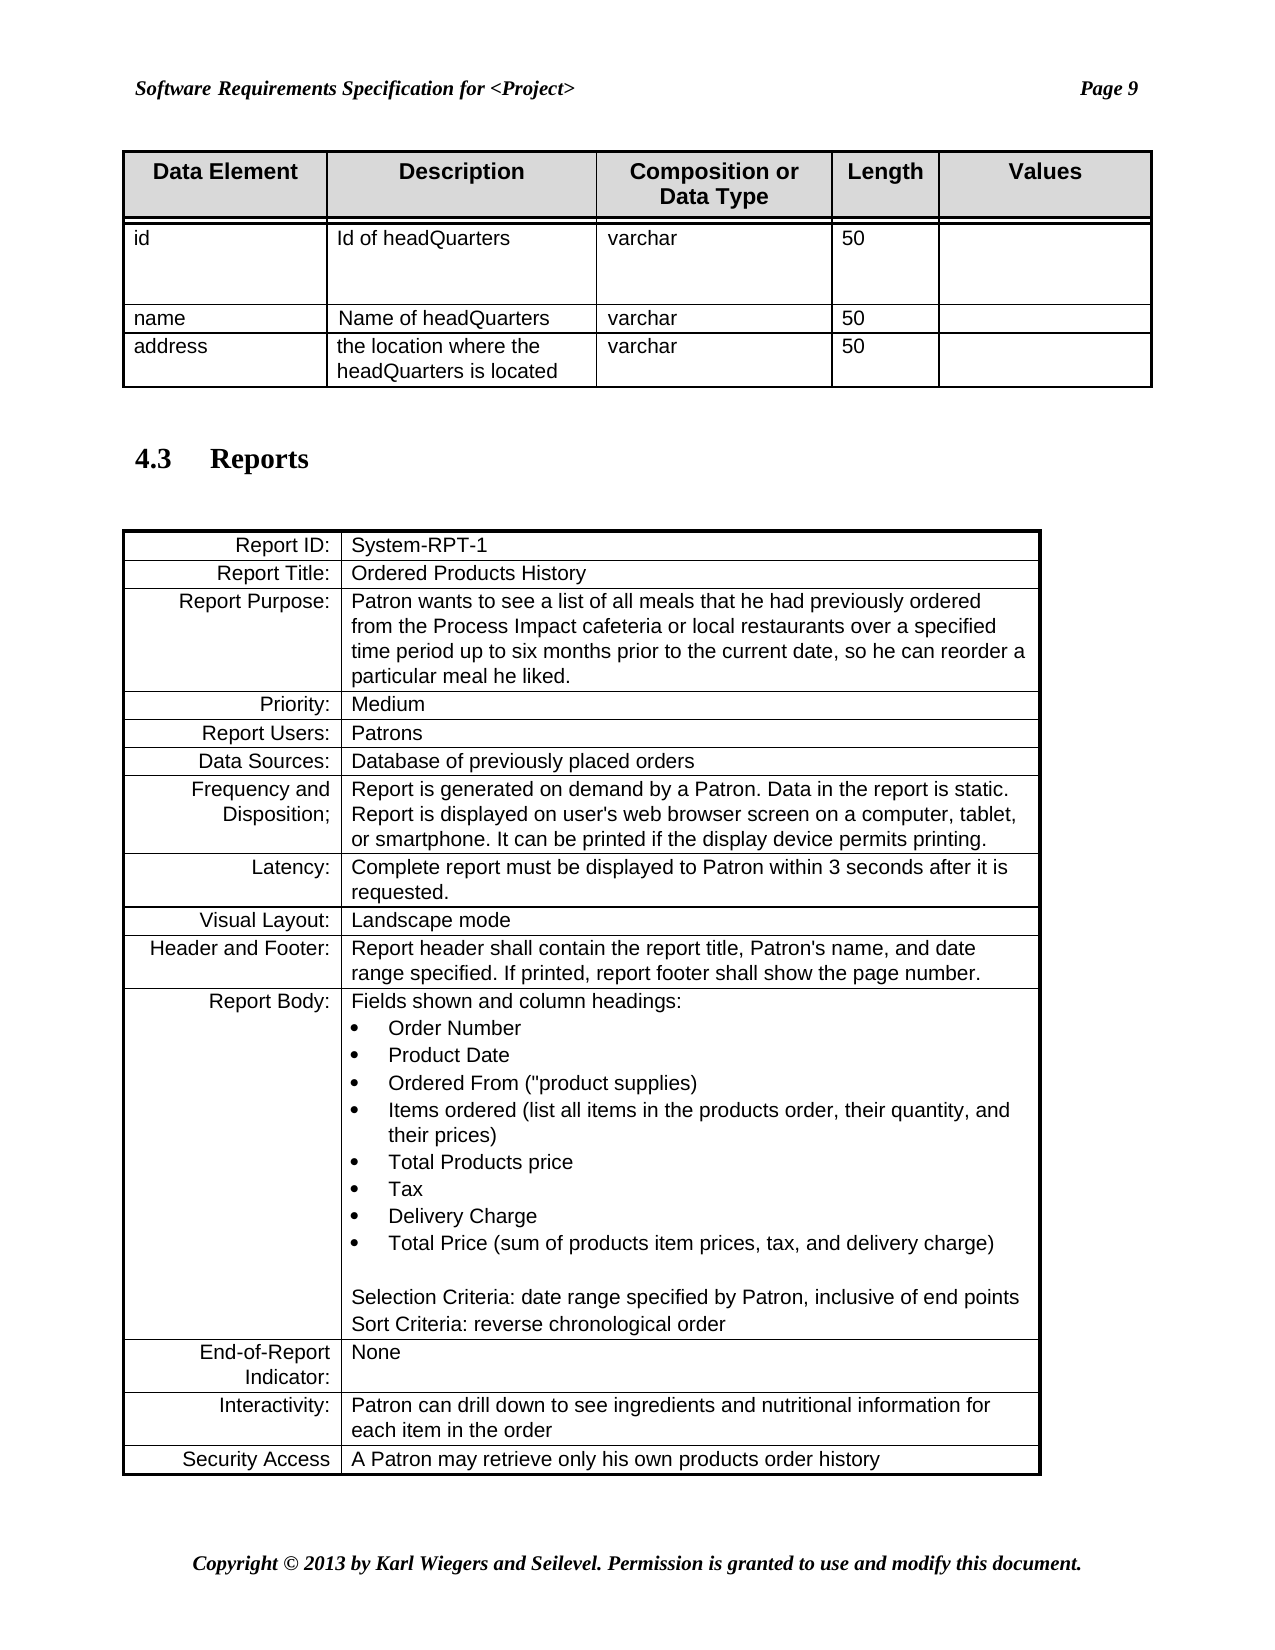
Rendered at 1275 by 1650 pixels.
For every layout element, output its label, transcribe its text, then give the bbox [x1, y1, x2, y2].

table_header Description [328, 153, 596, 216]
table_header Composition or Data Type [597, 153, 831, 216]
table_cell varchar [597, 305, 831, 332]
table_cell Priority: [125, 692, 341, 719]
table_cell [342, 1446, 1038, 1473]
table_cell Report is generated on demand by a Patron. Data in the report is static. Report is displayed on user's web browser screen on a computer, tablet, or smartphone. It can be printed if the display device permits printing. [342, 776, 1038, 853]
table_cell Patrons [342, 720, 1038, 747]
table_cell Patron can drill down to see ingredients and nutritional information for each item in the order [342, 1393, 1038, 1445]
table_cell [940, 225, 1150, 304]
table_cell Database of previously placed orders [342, 748, 1038, 775]
table_cell Interactivity: [125, 1393, 341, 1445]
table_cell Patron wants to see a list of all meals that he had previously ordered from the Process Impact cafeteria or local restaurants over a specified time period up to six months prior to the current date, so he can reorder a particular meal he liked. [342, 589, 1038, 691]
table_header System-RPT-1 [342, 533, 1038, 559]
table_cell [940, 305, 1150, 332]
table_cell None [342, 1340, 1038, 1392]
table_cell End-of-Report Indicator: [125, 1340, 341, 1392]
table_header Data Element [125, 153, 326, 216]
table_cell Report Body: [125, 989, 341, 1339]
table_cell Landscape mode [342, 908, 1038, 934]
table_cell Frequency and Disposition; [125, 776, 341, 853]
subtitle Reports [135, 442, 1140, 475]
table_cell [125, 1446, 341, 1473]
table_cell Visual Layout: [125, 908, 341, 934]
table_cell varchar [597, 334, 831, 386]
table_cell Data Sources: [125, 748, 341, 775]
table_cell Latency: [125, 854, 341, 906]
table_cell id [125, 225, 326, 304]
table_cell Header and Footer: [125, 936, 341, 988]
table_cell [940, 334, 1150, 386]
table_cell Ordered Products History [342, 561, 1038, 588]
table_header Values [940, 153, 1150, 216]
table_cell Fields shown and column headings: Order Number Product Date Ordered From ("product supplies) Items ordered (list all items in the products order, their quantity, and their prices) Total Products price Tax Delivery Charge Total Price (sum of products item prices, tax, and delivery charge) Selection Criteria: date range specified by Patron, inclusive of end points Sort Criteria: reverse chronological order [342, 989, 1038, 1339]
table_cell name [125, 305, 326, 332]
table_cell 50 [833, 305, 938, 332]
table_cell Report Purpose: [125, 589, 341, 691]
table_cell 50 [833, 334, 938, 386]
table_cell Report Title: [125, 561, 341, 588]
table_cell Medium [342, 692, 1038, 719]
table_cell Complete report must be displayed to Patron within 3 seconds after it is requested. [342, 854, 1038, 906]
table_cell address [125, 334, 326, 386]
table_cell Name of headQuarters [328, 305, 596, 332]
table_cell 50 [833, 225, 938, 304]
table_cell varchar [597, 225, 831, 304]
table_cell Report header shall contain the report title, Patron's name, and date range specified. If printed, report footer shall show the page number. [342, 936, 1038, 988]
table_cell Report Users: [125, 720, 341, 747]
table_cell Id of headQuarters [328, 225, 596, 304]
table_cell the location where the headQuarters is located [328, 334, 596, 386]
table_header Report ID: [125, 533, 341, 559]
table_header Length [833, 153, 938, 216]
